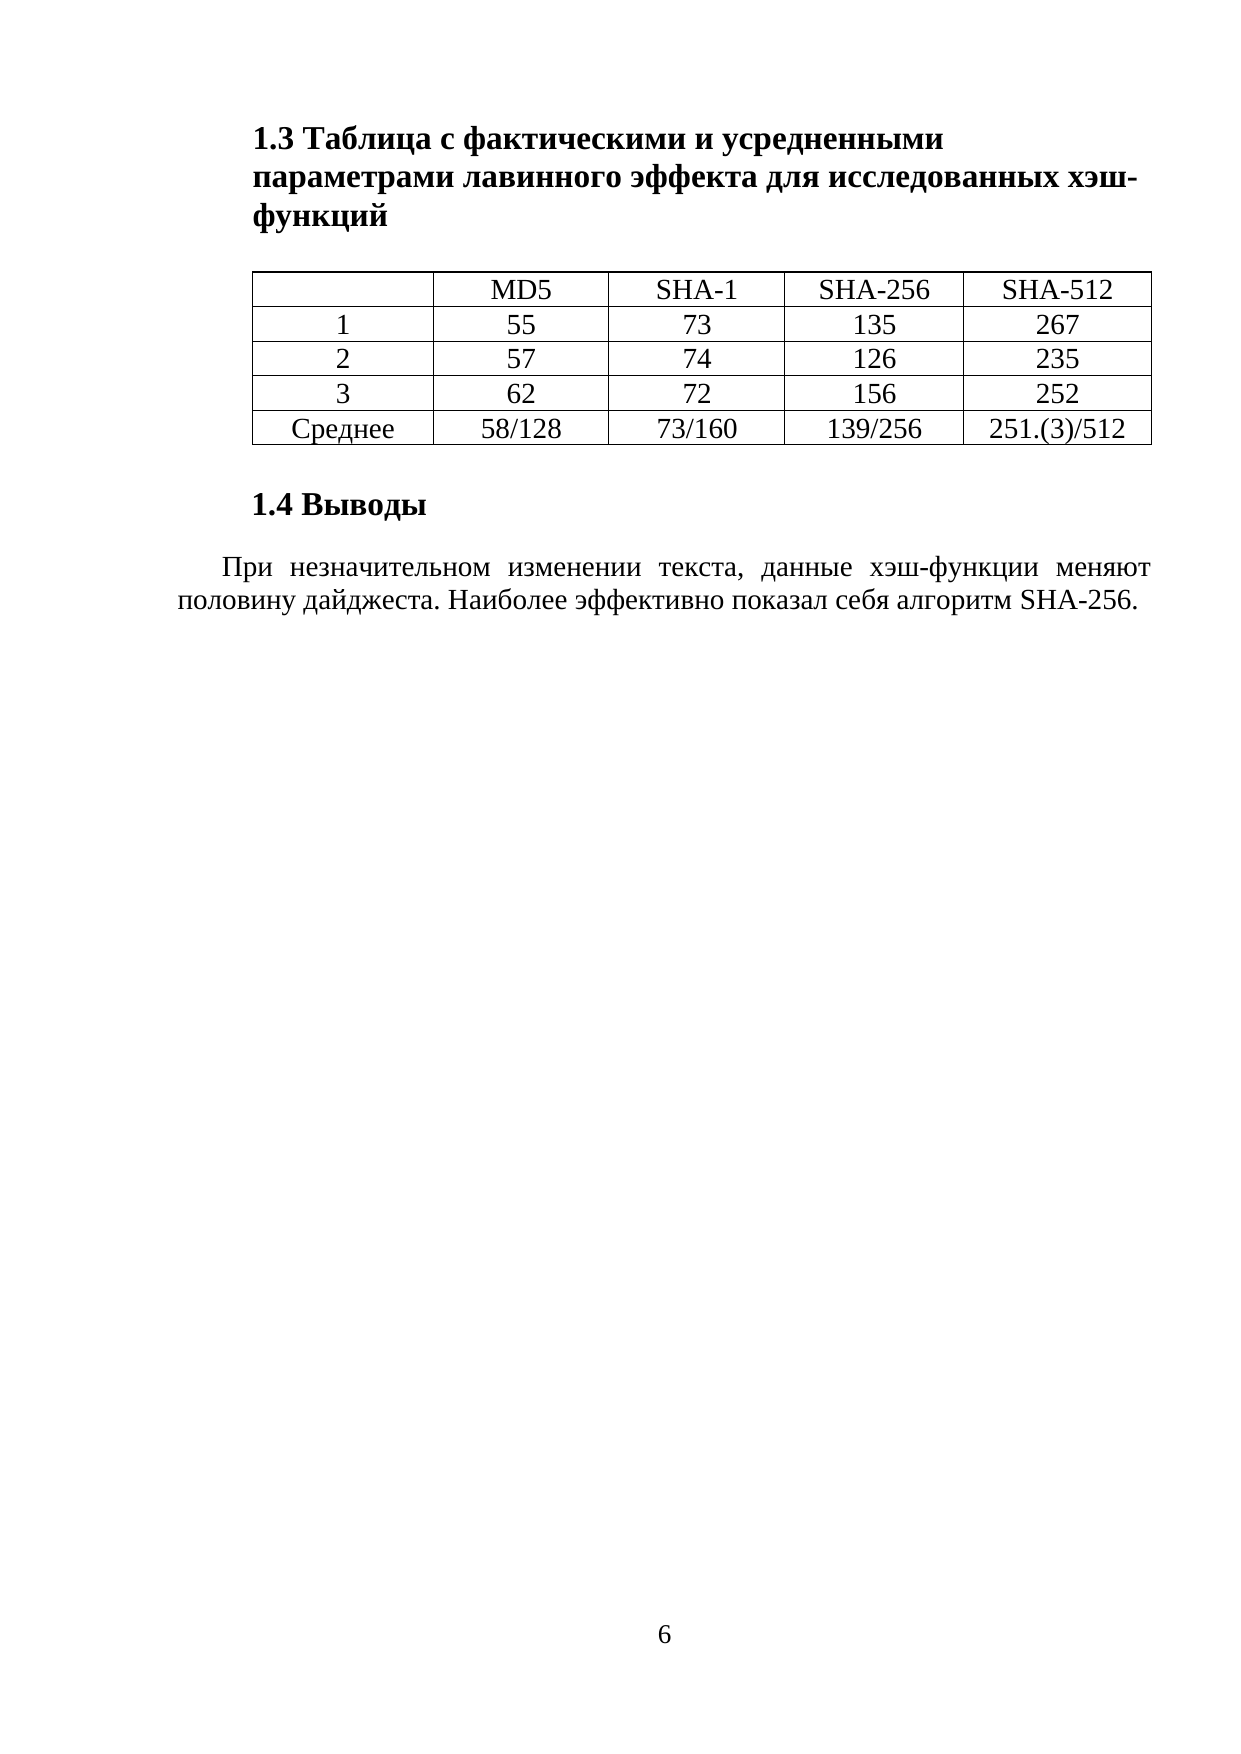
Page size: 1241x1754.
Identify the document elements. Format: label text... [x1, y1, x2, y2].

table_cell 55 [434, 307, 608, 341]
table_cell 126 [785, 342, 963, 375]
table_cell 156 [785, 376, 963, 410]
table_cell 72 [609, 376, 784, 410]
table_cell 1 [253, 307, 433, 341]
table_cell 2 [253, 342, 433, 375]
table_header MD5 [434, 273, 608, 306]
table_cell 267 [964, 307, 1151, 341]
table_cell 57 [434, 342, 608, 375]
table_cell 252 [964, 376, 1151, 410]
table_cell 3 [253, 376, 433, 410]
table_cell 74 [609, 342, 784, 375]
table_header SHA-256 [785, 273, 963, 306]
table_cell Среднее [253, 411, 433, 444]
table_cell 62 [434, 376, 608, 410]
table_cell 251.(3)/512 [964, 411, 1151, 444]
list 1.3 Таблица с фактическими и усредненными параметрами лавинного эффекта для исследованных хэш-функций [252, 118, 1152, 233]
table_header [253, 273, 433, 306]
list При незначительном изменении текста, данные хэш-функции меняют половину дайджеста. Наиболее эффективно показал себя алгоритм SHA-256. [177, 549, 1152, 616]
table_cell 139/256 [785, 411, 963, 444]
table_cell 73/160 [609, 411, 784, 444]
table_cell 73 [609, 307, 784, 341]
table_cell 235 [964, 342, 1151, 375]
table_cell 58/128 [434, 411, 608, 444]
table_header SHA-1 [609, 273, 784, 306]
text 1.4 Выводы [251, 484, 1152, 522]
table_cell 135 [785, 307, 963, 341]
table_header SHA-512 [964, 273, 1151, 306]
